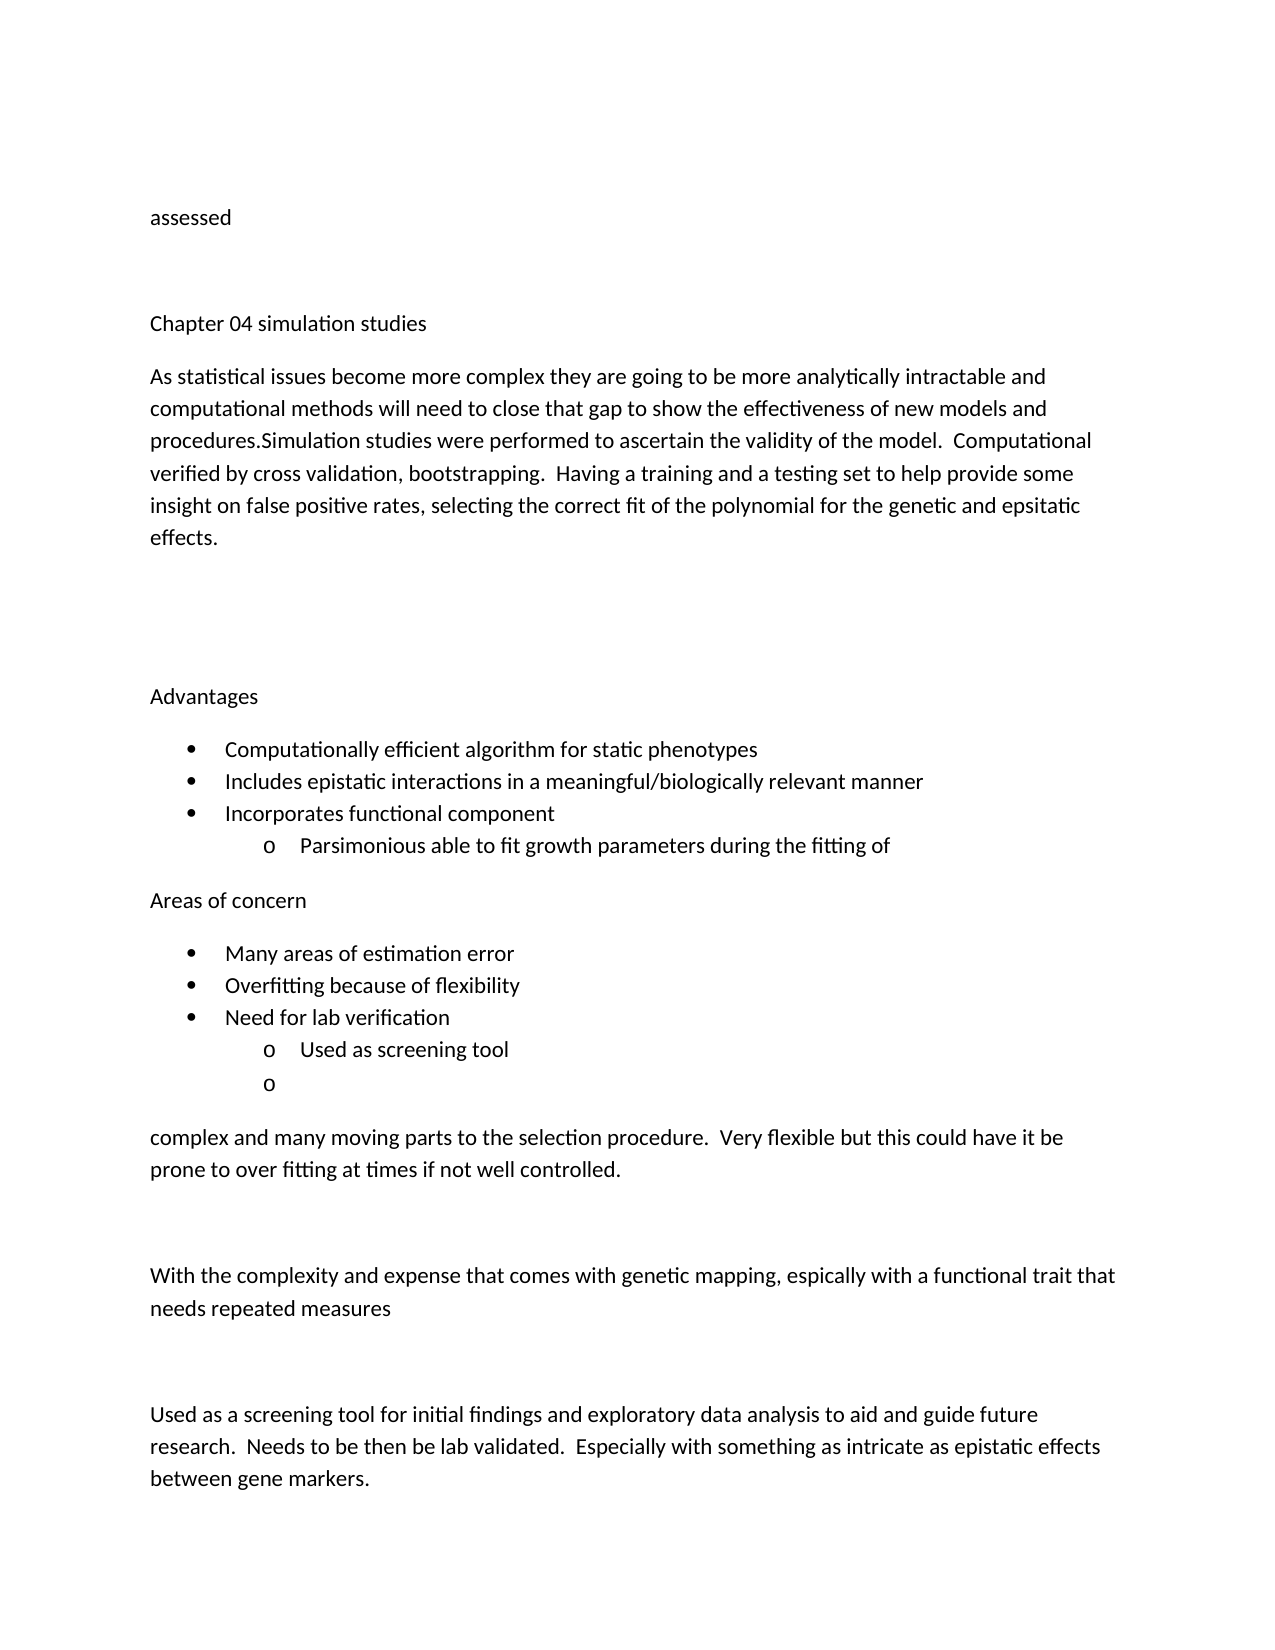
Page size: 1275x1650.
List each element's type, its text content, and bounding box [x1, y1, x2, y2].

text With the complexity and expense that comes with genetic mapping, espically with a functional trait that needs repeated measures [150, 1262, 1125, 1322]
list Overfitting because of flexibility [187, 971, 1125, 999]
list Includes epistatic interactions in a meaningful/biologically relevant manner [187, 767, 1125, 795]
text Chapter 04 simulation studies [150, 309, 1125, 337]
list Computationally efficient algorithm for static phenotypes [187, 735, 1125, 763]
list Many areas of estimation error [187, 939, 1125, 967]
text As statistical issues become more complex they are going to be more analytically intractable and computational methods will need to close that gap to show the effectiveness of new models and procedures.Simulation studies were performed to ascertain the validity of the model. Computational verified by cross validation, bootstrapping. Having a training and a testing set to help provide some insight on false positive rates, selecting the correct fit of the polynomial for the genetic and epsitatic effects. [150, 362, 1125, 551]
list Parsimonious able to fit growth parameters during the fitting of [262, 832, 1125, 861]
list Incorporates functional component [187, 799, 1125, 827]
list Need for lab verification [187, 1003, 1125, 1031]
list Used as screening tool [262, 1036, 1125, 1065]
text Areas of concern [150, 886, 1125, 914]
text Advantages [150, 682, 1125, 710]
text complex and many moving parts to the selection procedure. Very flexible but this could have it be prone to over fitting at times if not well controlled. [150, 1123, 1125, 1183]
text assessed [150, 203, 1125, 231]
